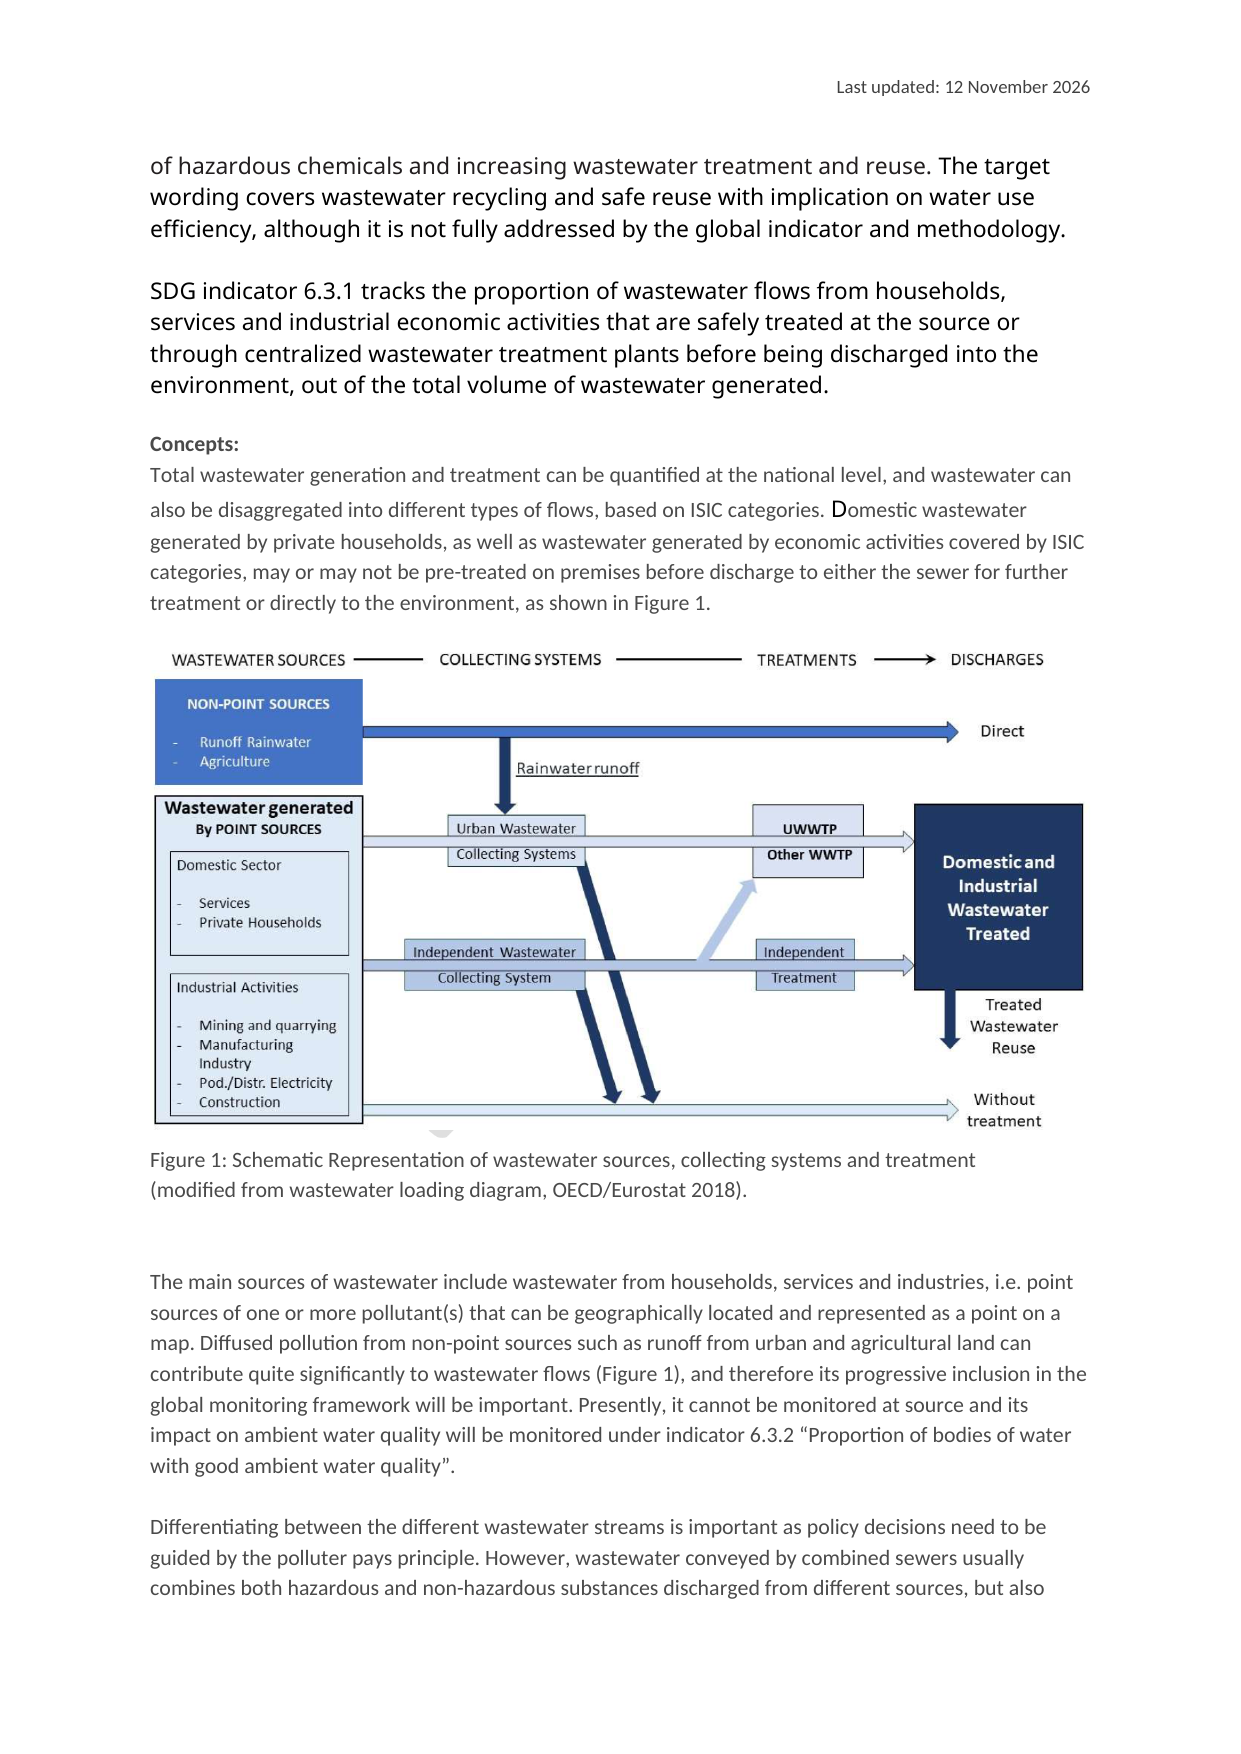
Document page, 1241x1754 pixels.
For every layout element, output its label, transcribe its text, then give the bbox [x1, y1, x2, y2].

text The main sources of wastewater include wastewater from households, services and industries, i.e. point sources of one or more pollutant(s) that can be geographically located and represented as a point on a map. Diffused pollution from non-point sources such as runoff from urban and agricultural land can contribute quite significantly to wastewater flows (Figure 1), and therefore its progressive inclusion in the global monitoring framework will be important. Presently, it cannot be monitored at source and its impact on ambient water quality will be monitored under indicator 6.3.2 “Proportion of bodies of water with good ambient water quality”. [150, 1268, 1090, 1479]
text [150, 150, 1090, 244]
text Total wastewater generation and treatment can be quantified at the national level, and wastewater can also be disaggregated into different types of flows, based on ISIC categories. Domestic wastewater generated by private households, as well as wastewater generated by economic activities covered by ISIC categories, may or may not be pre-treated on premises before discharge to either the sewer for further treatment or directly to the environment, as shown in Figure 1. [150, 461, 1090, 616]
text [150, 1513, 1090, 1601]
text SDG indicator 6.3.1 tracks the proportion of wastewater flows from households, services and industrial economic activities that are safely treated at the source or through centralized wastewater treatment plants before being discharged into the environment, out of the total volume of wastewater generated. [150, 275, 1090, 400]
picture [150, 650, 1091, 1142]
text (modified from wastewater loading diagram, OECD/Eurostat 2018). [150, 1176, 1090, 1203]
text Concepts: [150, 431, 1090, 457]
text Figure 1: Schematic Representation of wastewater sources, collecting systems and treatment [150, 1146, 1090, 1172]
